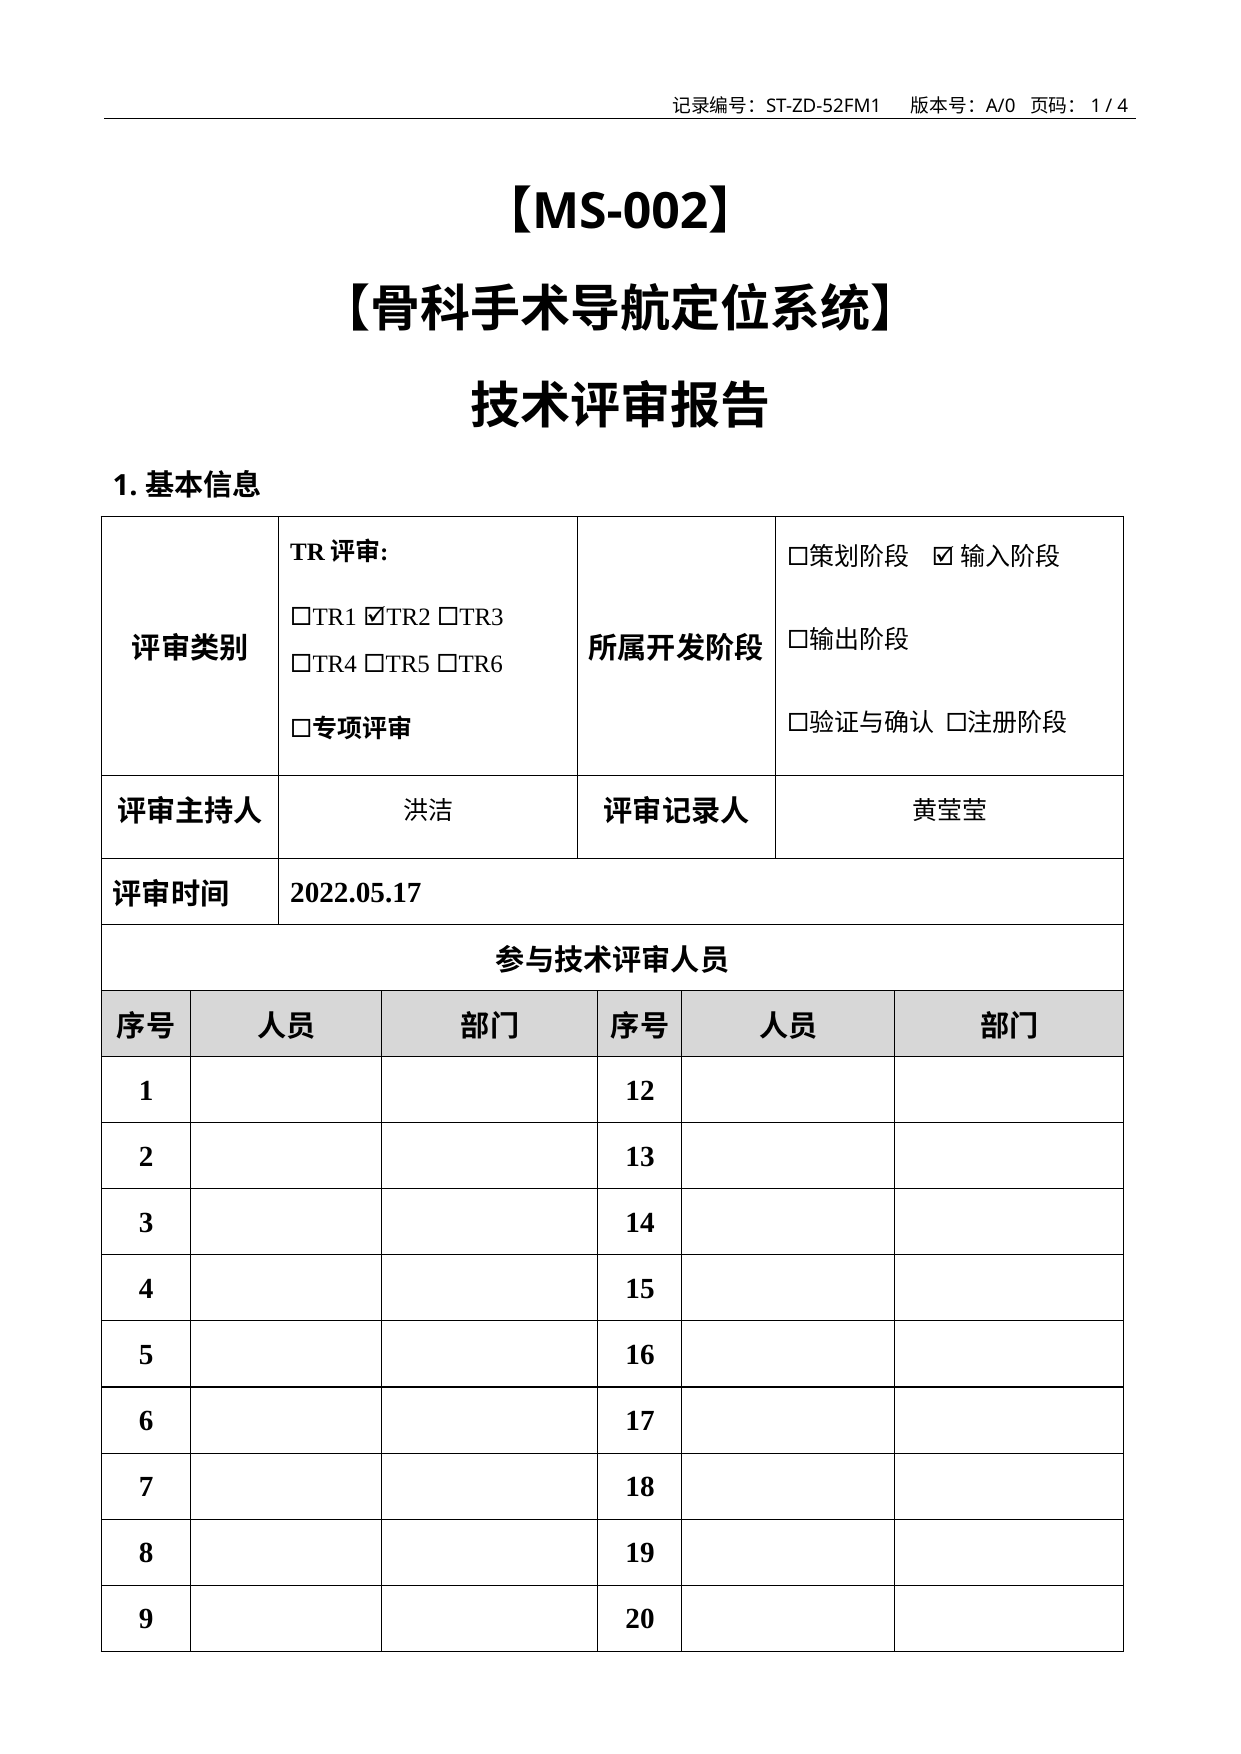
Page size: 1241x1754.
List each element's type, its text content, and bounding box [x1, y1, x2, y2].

table_cell [382, 1586, 597, 1651]
table_cell 参与技术评审人员 [102, 925, 1123, 990]
table_cell 18 [598, 1454, 681, 1518]
table_cell [382, 1321, 597, 1386]
table_cell [382, 1388, 597, 1452]
table_cell [382, 1057, 597, 1122]
table_cell 15 [598, 1255, 681, 1320]
text 技术评审报告 [112, 353, 1128, 451]
table_cell [191, 1520, 381, 1584]
table_cell [382, 1123, 597, 1188]
table_cell 19 [598, 1520, 681, 1584]
table_cell [682, 1057, 894, 1122]
table_cell [191, 1454, 381, 1518]
table_cell [682, 1189, 894, 1254]
table_cell 16 [598, 1321, 681, 1386]
table_cell 序号 [598, 991, 681, 1056]
table_cell 评审记录人 [578, 776, 775, 858]
table_cell 5 [102, 1321, 190, 1386]
table_cell [895, 1189, 1123, 1254]
table_cell [895, 1454, 1123, 1518]
table_cell [382, 1520, 597, 1584]
table_cell 8 [102, 1520, 190, 1584]
table_cell [895, 1057, 1123, 1122]
table_cell [895, 1123, 1123, 1188]
table_cell [895, 1586, 1123, 1651]
table_cell 序号 [102, 991, 190, 1056]
table_cell 部门 [382, 991, 597, 1056]
table_cell [191, 1321, 381, 1386]
table_header TR评审: TR1 TR2 TR3 TR4 TR5 TR6 专项评审 [279, 517, 577, 775]
table_cell [895, 1520, 1123, 1584]
table_cell 黄莹莹 [776, 776, 1123, 858]
table_cell 17 [598, 1388, 681, 1452]
table_cell [682, 1586, 894, 1651]
table_cell [682, 1454, 894, 1518]
table_cell [382, 1189, 597, 1254]
table_cell 14 [598, 1189, 681, 1254]
table_cell 7 [102, 1454, 190, 1518]
table_cell [682, 1123, 894, 1188]
text 【骨科手术导航定位系统】 [112, 256, 1128, 353]
text 【MS-002】 [112, 158, 1128, 256]
table_cell [895, 1321, 1123, 1386]
table_cell [191, 1586, 381, 1651]
table_cell 评审时间 [102, 859, 278, 924]
table_cell [191, 1123, 381, 1188]
table_cell [191, 1057, 381, 1122]
table_cell 2022.05.17 [279, 859, 1123, 924]
table_cell 2 [102, 1123, 190, 1188]
table_cell 评审主持人 [102, 776, 278, 858]
table_cell [191, 1255, 381, 1320]
table_cell 12 [598, 1057, 681, 1122]
table_cell 1 [102, 1057, 190, 1122]
table_cell 人员 [682, 991, 894, 1056]
table_cell 3 [102, 1189, 190, 1254]
table_cell [382, 1255, 597, 1320]
table_header 策划阶段 输入阶段 输出阶段 验证与确认 注册阶段 [776, 517, 1123, 775]
table_cell 6 [102, 1388, 190, 1452]
table_cell [191, 1388, 381, 1452]
table_cell [895, 1255, 1123, 1320]
table_header 所属开发阶段 [578, 517, 775, 775]
table_header 评审类别 [102, 517, 278, 775]
table_cell [382, 1454, 597, 1518]
table_cell [895, 1388, 1123, 1452]
list 基本信息 [112, 451, 1128, 516]
table_cell 9 [102, 1586, 190, 1651]
table_cell 部门 [895, 991, 1123, 1056]
table_cell 洪洁 [279, 776, 577, 858]
table_cell [682, 1255, 894, 1320]
table_cell 人员 [191, 991, 381, 1056]
table_cell [682, 1321, 894, 1386]
table_cell 20 [598, 1586, 681, 1651]
table_cell [191, 1189, 381, 1254]
table_cell 4 [102, 1255, 190, 1320]
table_cell 13 [598, 1123, 681, 1188]
table_cell [682, 1388, 894, 1452]
table_cell [682, 1520, 894, 1584]
